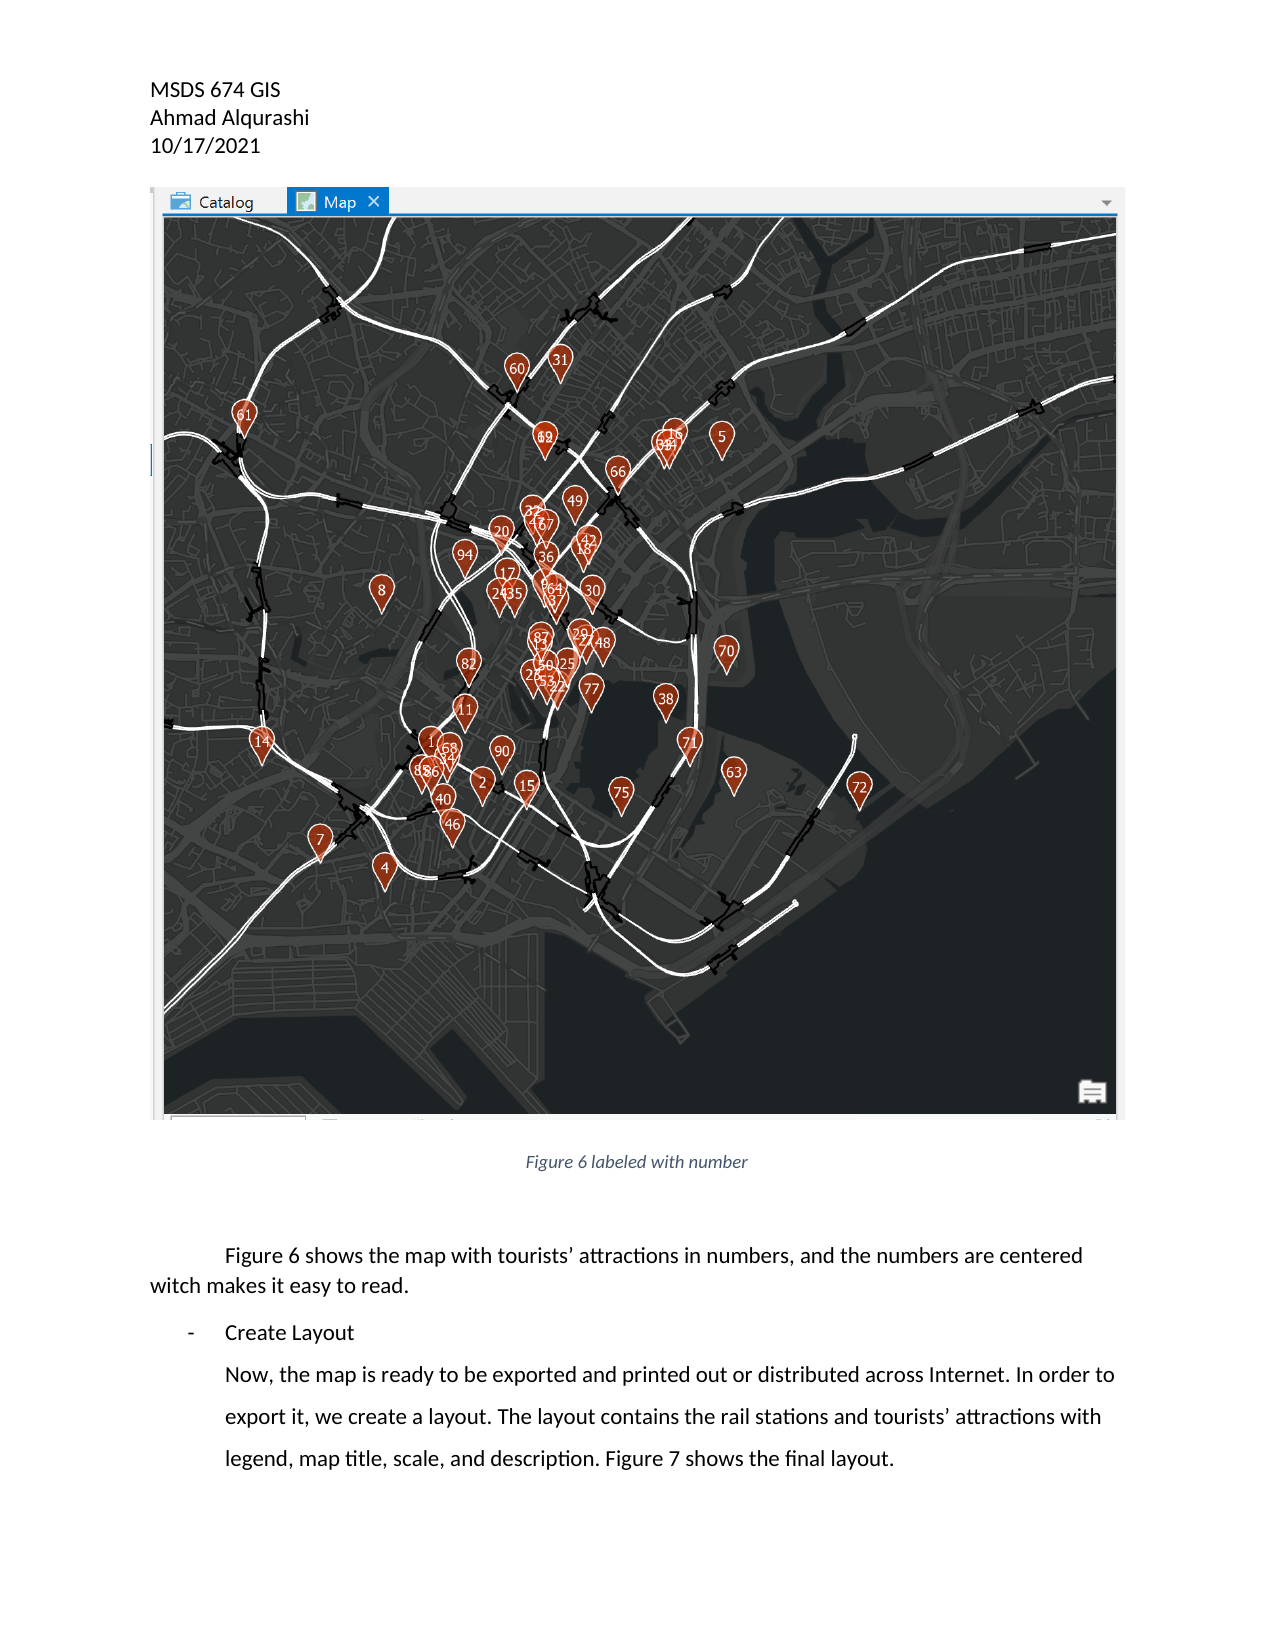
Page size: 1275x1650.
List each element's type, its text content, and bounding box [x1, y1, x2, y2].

picture [150, 187, 1125, 1120]
text Figure 6 shows the map with tourists’ attractions in numbers, and the numbers are centered witch makes it easy to read. [150, 1241, 1125, 1299]
list Create Layout [187, 1318, 1125, 1346]
list Now, the map is ready to be exported and printed out or distributed across Internet. In order to export it, we create a layout. The layout contains the rail stations and tourists’ attractions with legend, map title, scale, and description. Figure 7 shows the final layout. [225, 1360, 1125, 1472]
